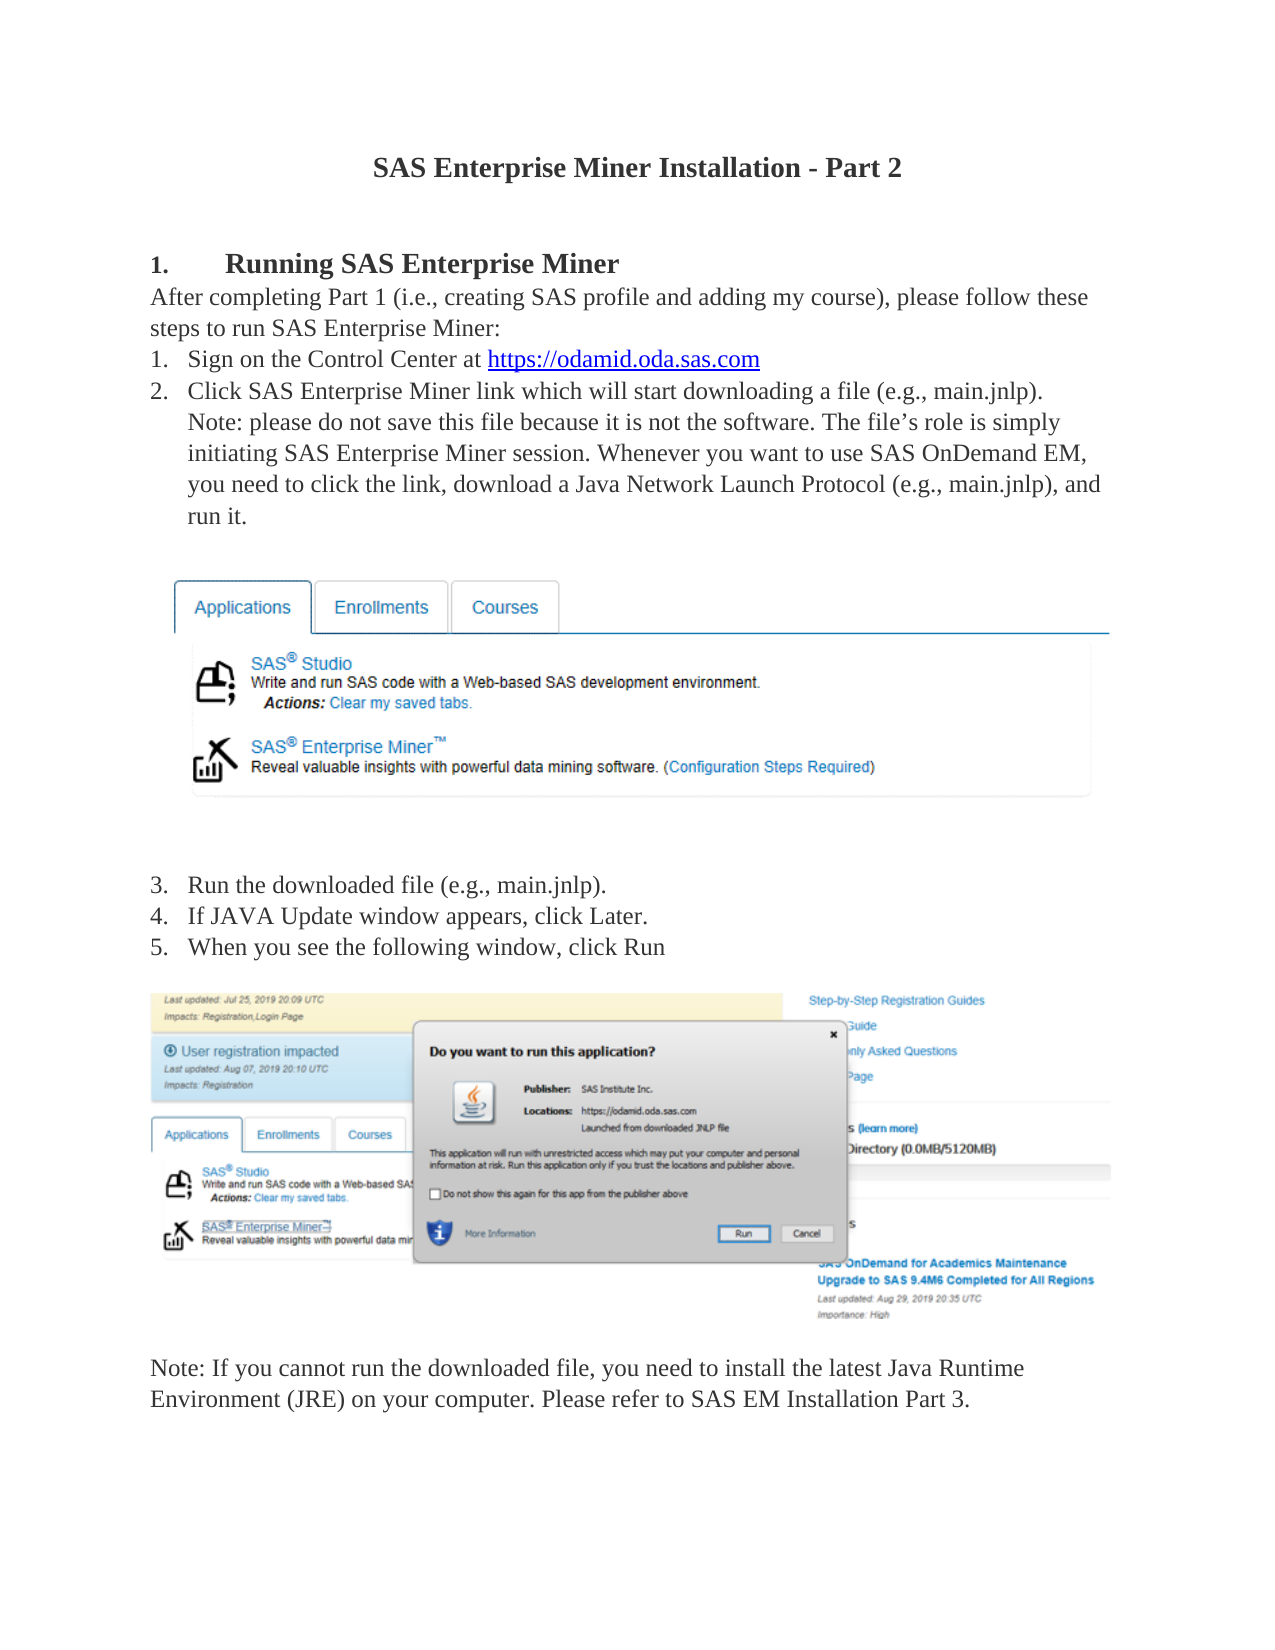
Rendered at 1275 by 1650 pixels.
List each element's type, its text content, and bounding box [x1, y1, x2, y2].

list Running SAS Enterprise Miner [150, 246, 1125, 279]
picture [150, 993, 1125, 1319]
list If JAVA Update window appears, click Later. [150, 901, 1125, 929]
list When you see the following window, click Run [150, 932, 1125, 961]
list Note: please do not save this file because it is not the software. The file’s role is simply initiating SAS Enterprise Miner session. Whenever you want to use SAS OnDemand EM, you need to click the link, download a Java Network Launch Protocol (e.g., main.jnlp), and run it. [187, 404, 1125, 529]
text SAS Enterprise Miner Installation - Part 2 [150, 150, 1125, 183]
list Sign on the Control Center at https://odamid.oda.sas.com [150, 342, 1125, 373]
text Note: If you cannot run the downloaded file, you need to install the latest Java Runtime Environment (JRE) on your computer. Please refer to SAS EM Installation Part 3. [150, 1350, 1125, 1413]
list Run the downloaded file (e.g., main.jnlp). [150, 870, 1125, 898]
list Click SAS Enterprise Miner link which will start downloading a file (e.g., main.jnlp). [150, 373, 1125, 404]
text After completing Part 1 (i.e., creating SAS profile and adding my course), please follow these steps to run SAS Enterprise Miner: [150, 279, 1125, 342]
picture [150, 560, 1125, 839]
